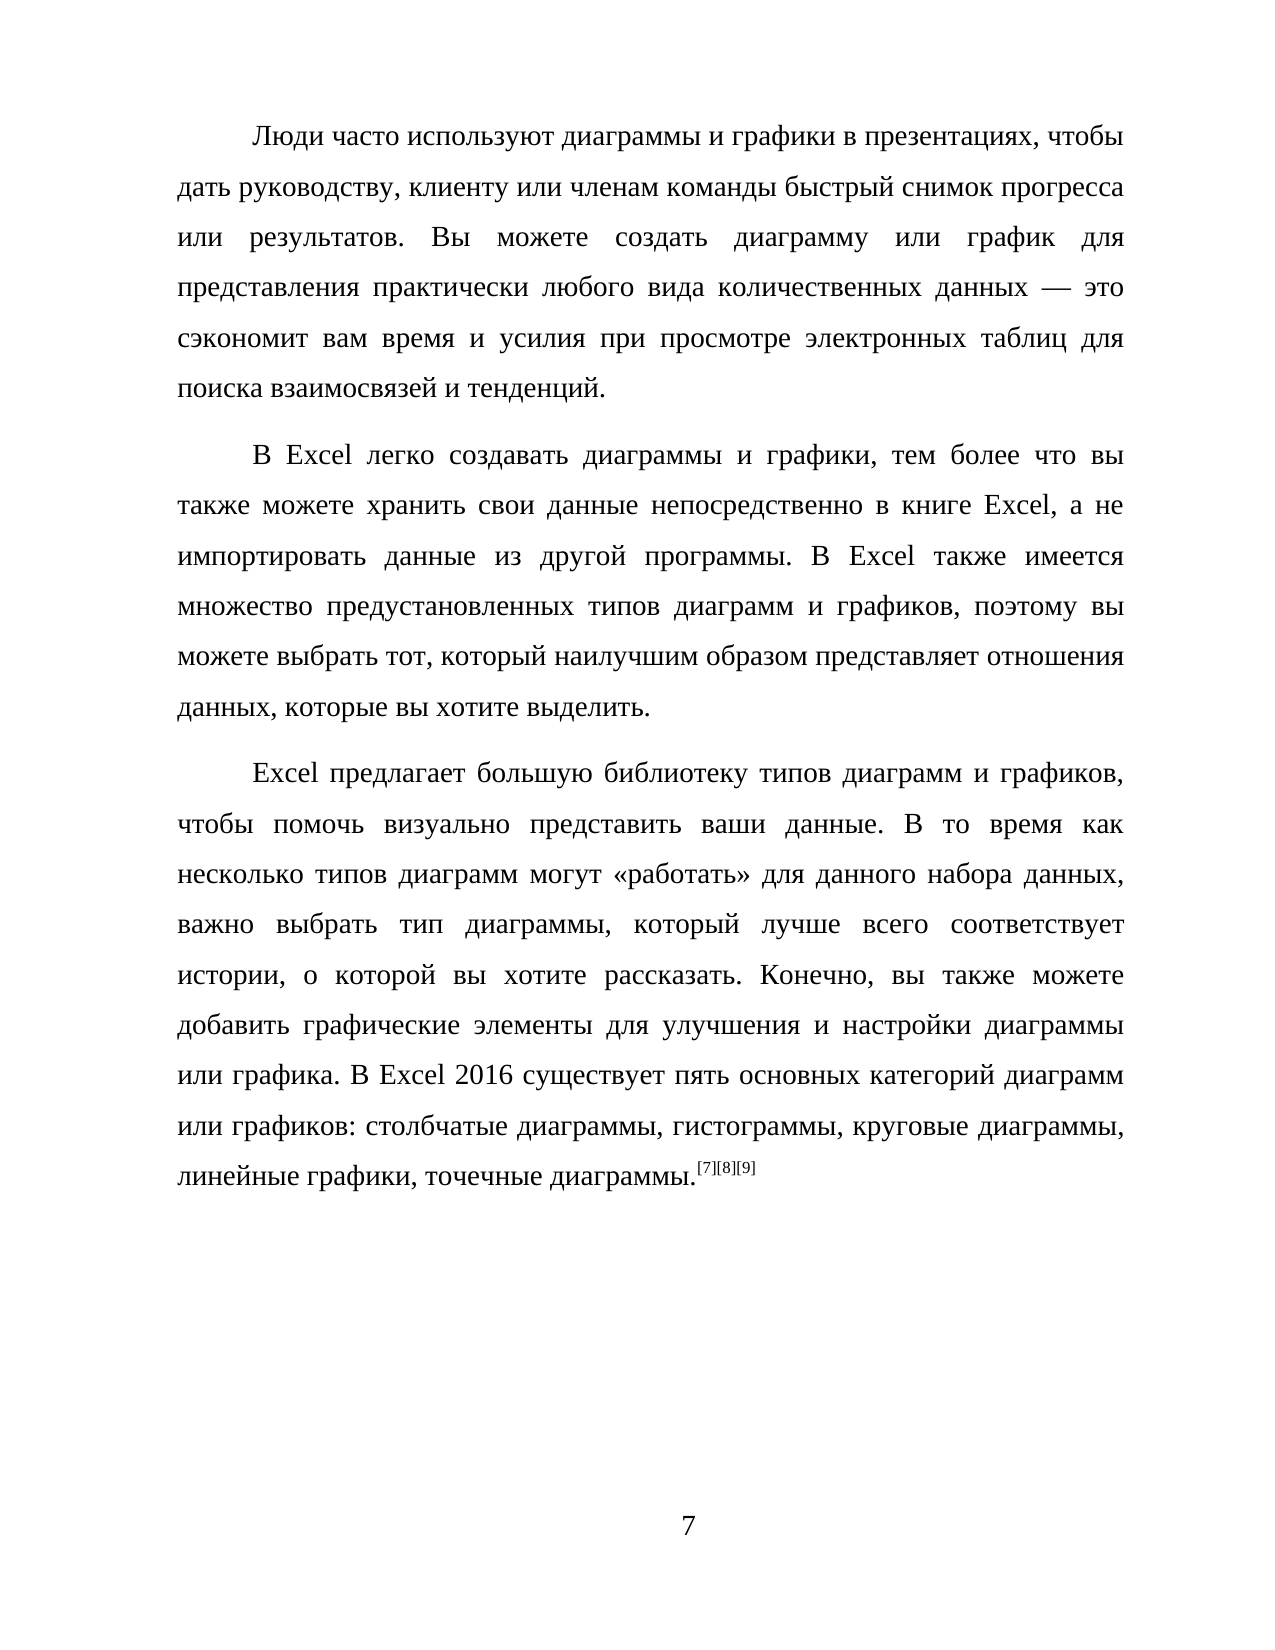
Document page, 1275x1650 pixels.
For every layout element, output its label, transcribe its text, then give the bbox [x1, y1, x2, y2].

text В Excel легко создавать диаграммы и графики, тем более что вы также можете хранить свои данные непосредственно в книге Excel, а не импортировать данные из другой программы. В Excel также имеется множество предустановленных типов диаграмм и графиков, поэтому вы можете выбрать тот, который наилучшим образом представляет отношения данных, которые вы хотите выделить. [177, 437, 1125, 722]
text Excel предлагает большую библиотеку типов диаграмм и графиков, чтобы помочь визуально представить ваши данные. В то время как несколько типов диаграмм могут «работать» для данного набора данных, важно выбрать тип диаграммы, который лучше всего соответствует истории, о которой вы хотите рассказать. Конечно, вы также можете добавить графические элементы для улучшения и настройки диаграммы или графика. В Excel 2016 существует пять основных категорий диаграмм или графиков: столбчатые диаграммы, гистограммы, круговые диаграммы, линейные графики, точечные диаграммы.[7][8][9] [177, 756, 1125, 1192]
text Люди часто используют диаграммы и графики в презентациях, чтобы дать руководству, клиенту или членам команды быстрый снимок прогресса или результатов. Вы можете создать диаграмму или график для представления практически любого вида количественных данных — это сэкономит вам время и усилия при просмотре электронных таблиц для поиска взаимосвязей и тенденций. [177, 118, 1125, 404]
